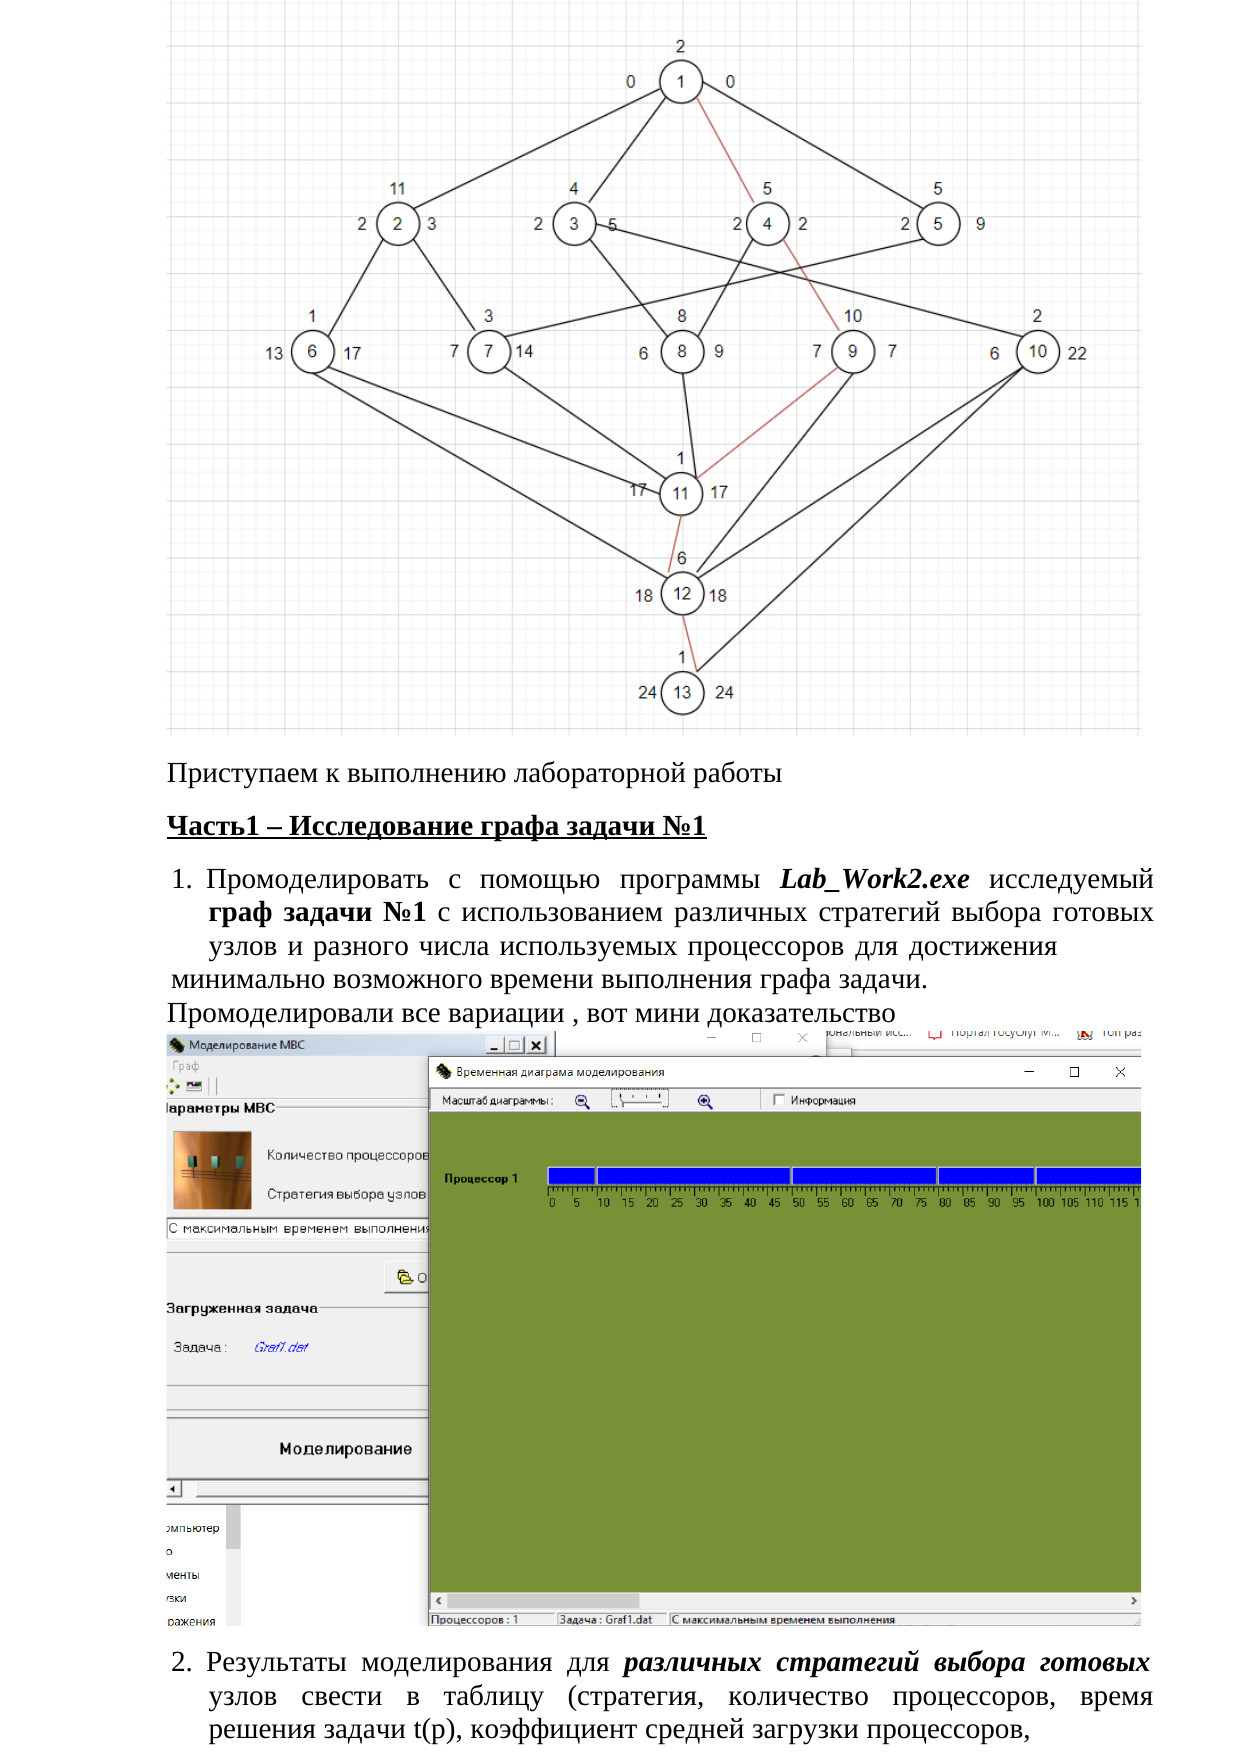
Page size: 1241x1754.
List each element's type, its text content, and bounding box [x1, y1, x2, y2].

text Часть1 – Исследование графа задачи №1 [167, 808, 1165, 842]
text минимально возможного времени выполнения графа задачи. [171, 961, 1165, 995]
text 2. Результаты моделирования для различных стратегий выбора готовых узлов свести в таблицу (стратегия, количество процессоров, время решения задачи t(p), коэффициент средней загрузки процессоров, [171, 1644, 1153, 1745]
text 1. Промоделировать с помощью программы Lab_Work2.exe исследуемый граф задачи №1 с использованием различных стратегий выбора готовых узлов и разного числа используемых процессоров для достижения [171, 861, 1154, 961]
text Приступаем к выполнению лабораторной работы [167, 755, 1165, 789]
picture [166, 0, 1142, 736]
picture [166, 1031, 1142, 1626]
